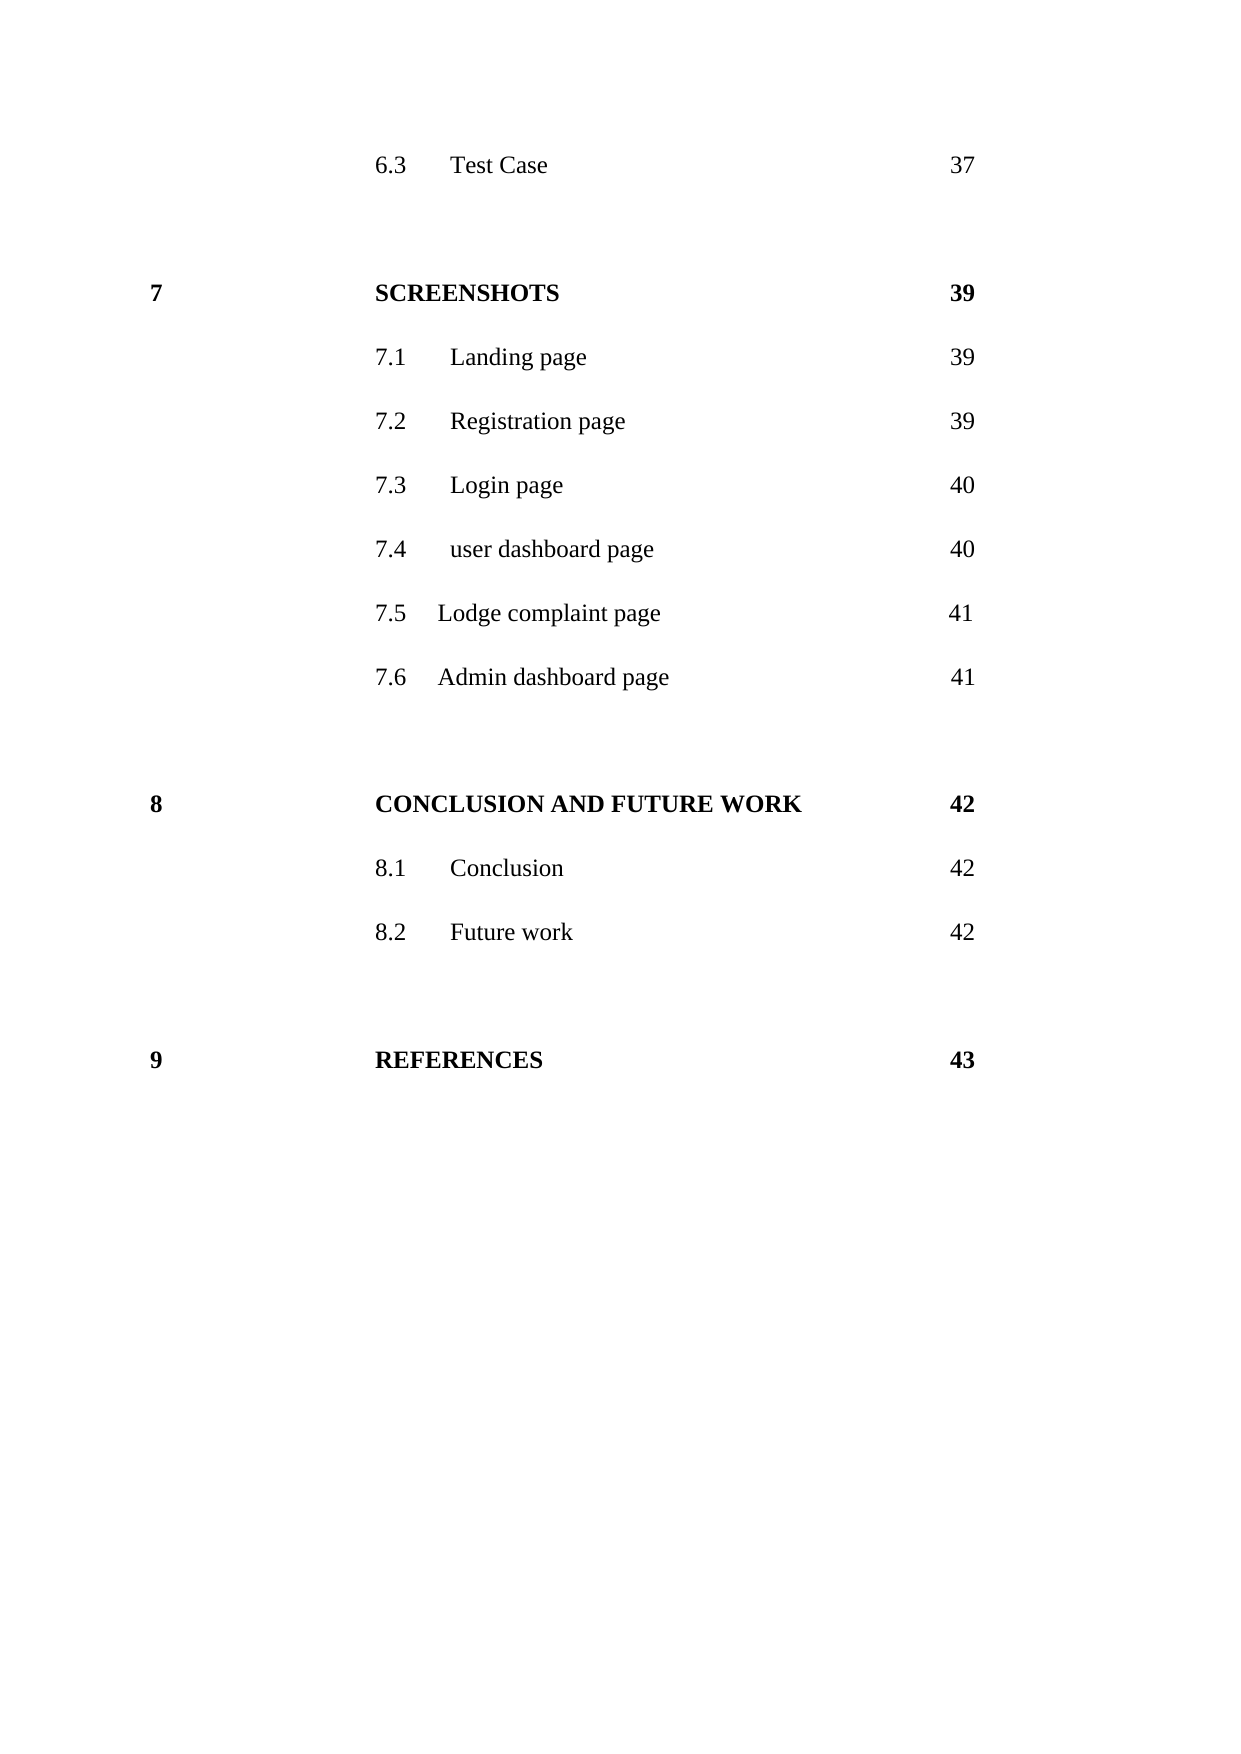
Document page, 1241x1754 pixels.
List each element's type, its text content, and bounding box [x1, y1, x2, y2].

text 7 SCREENSHOTS 39 [150, 278, 1090, 307]
text 8.1 Conclusion 42 [150, 853, 1090, 882]
text 8 CONCLUSION AND FUTURE WORK 42 [150, 789, 1090, 818]
text 7.4 user dashboard page 40 [150, 534, 1090, 562]
text 7.2 Registration page 39 [150, 406, 1090, 434]
text 6.3 Test Case 37 [150, 150, 1090, 179]
text 7.3 Login page 40 [300, 470, 1090, 498]
text 8.2 Future work 42 [150, 917, 1090, 946]
text 7.5 Lodge complaint page 41 [150, 598, 1090, 626]
text 9 REFERENCES 43 [150, 1045, 1090, 1073]
text 7.1 Landing page 39 [150, 342, 1090, 371]
text 7.6 Admin dashboard page 41 [150, 662, 1090, 690]
